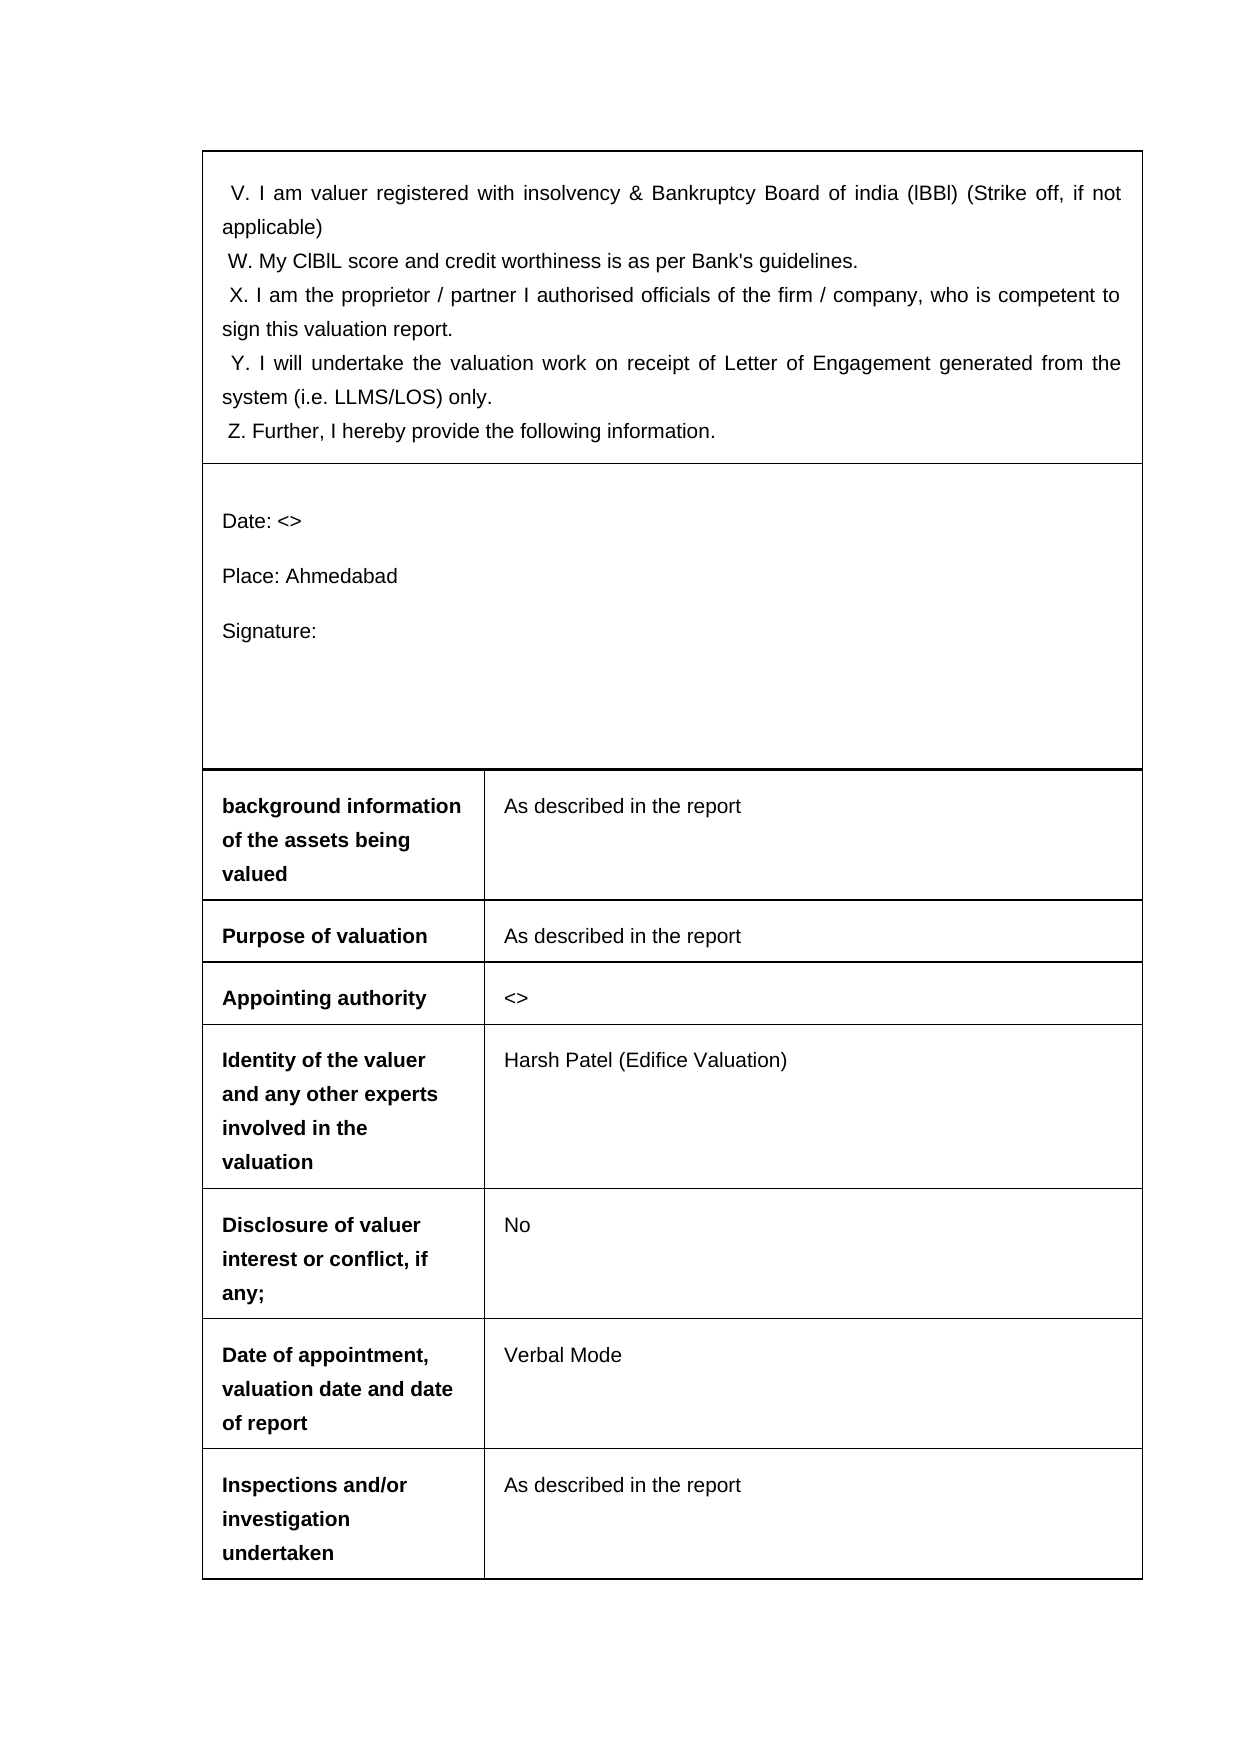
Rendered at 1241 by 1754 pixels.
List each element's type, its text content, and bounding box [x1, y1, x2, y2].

table_cell Disclosure of valuer interest or conflict, if any; [203, 1189, 484, 1318]
table_header background information of the assets being valued [203, 771, 484, 899]
table_cell Date: <> Place: Ahmedabad Signature: [203, 464, 1142, 767]
table_cell Date of appointment, valuation date and date of report [203, 1319, 484, 1448]
table_cell Identity of the valuer and any other experts involved in the valuation [203, 1025, 484, 1187]
table_cell Verbal Mode [485, 1319, 1142, 1448]
table_cell Inspections and/or investigation undertaken [203, 1449, 484, 1578]
table_cell Appointing authority [203, 963, 484, 1023]
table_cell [203, 152, 1142, 462]
table_cell Harsh Patel (Edifice Valuation) [485, 1025, 1142, 1187]
table_cell Purpose of valuation [203, 901, 484, 961]
table_cell <> [485, 963, 1142, 1023]
table_cell No [485, 1189, 1142, 1318]
table_cell As described in the report [485, 901, 1142, 961]
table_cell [485, 1449, 1142, 1578]
table_header As described in the report [485, 771, 1142, 899]
